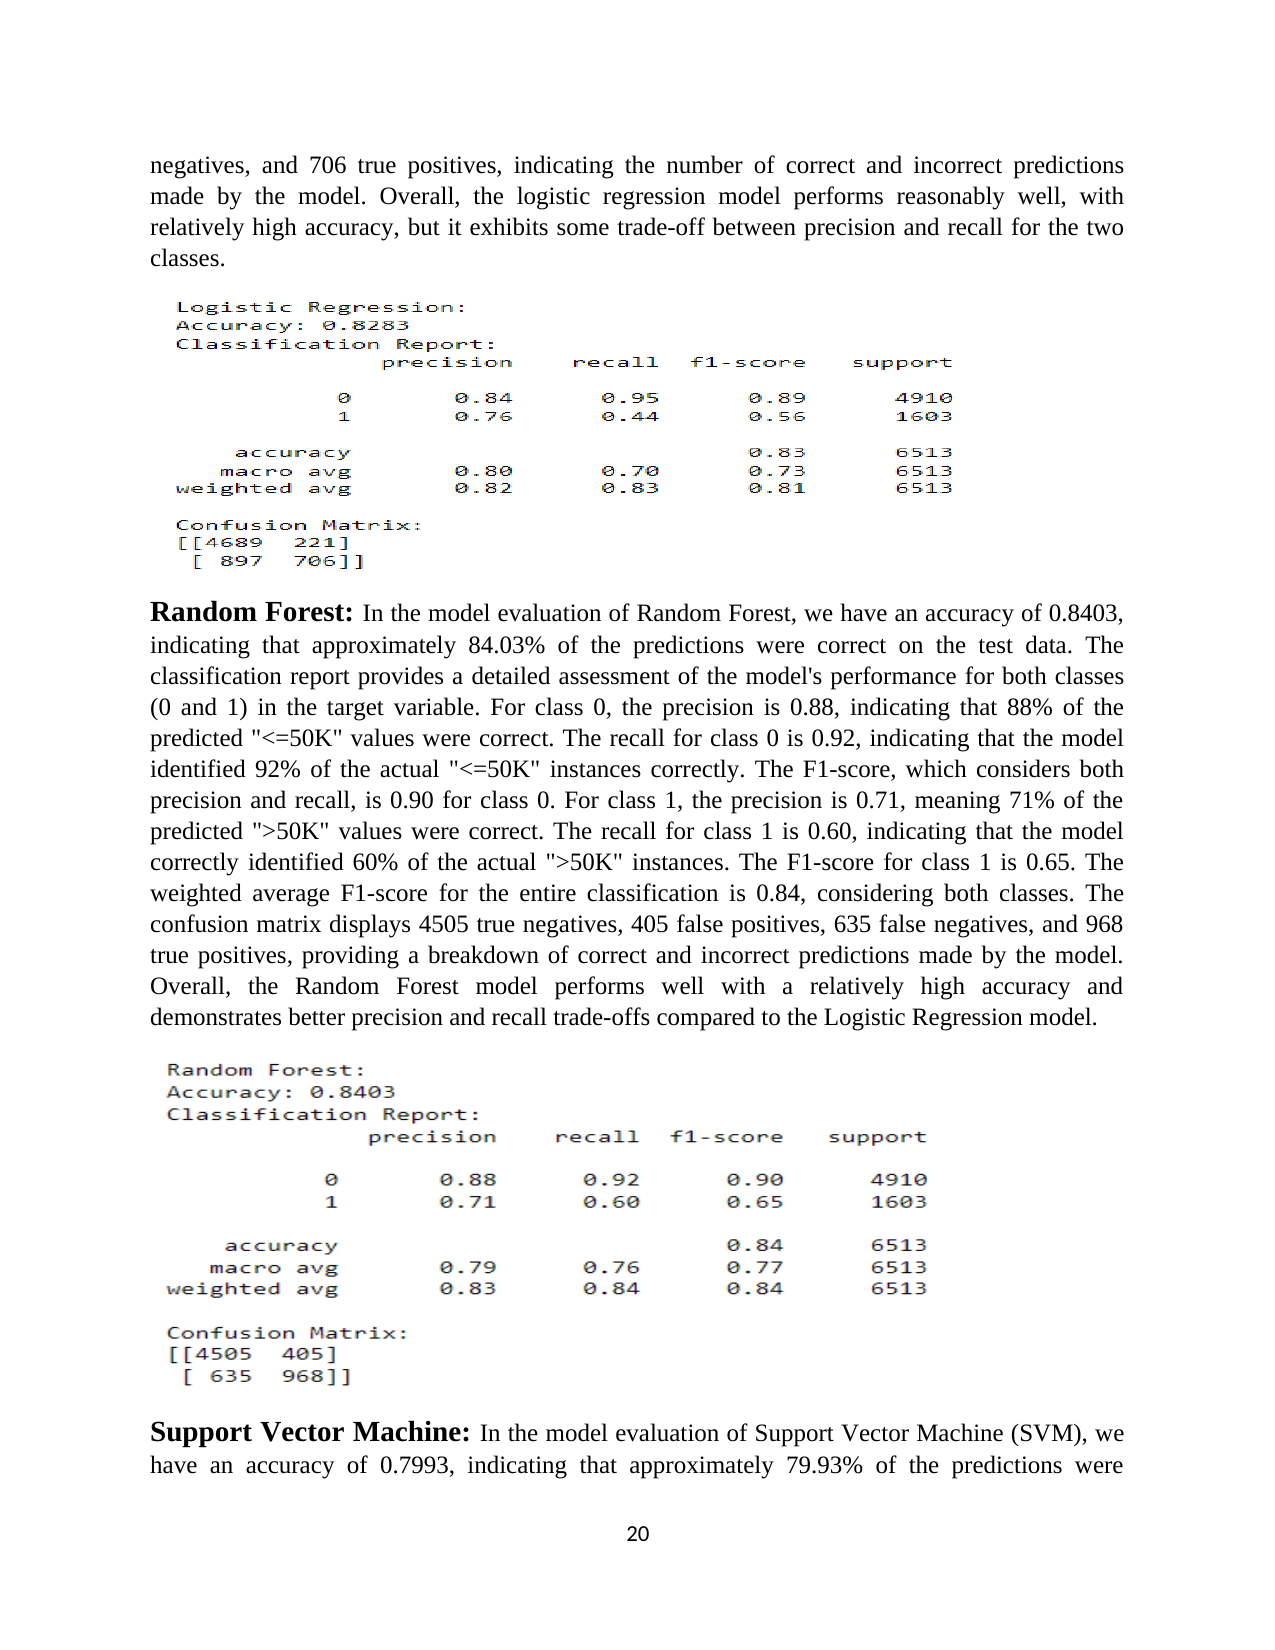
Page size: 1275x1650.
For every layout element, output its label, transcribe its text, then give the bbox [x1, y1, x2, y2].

picture [150, 290, 1135, 576]
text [150, 1414, 1125, 1479]
text Random Forest: In the model evaluation of Random Forest, we have an accuracy of 0.8403, indicating that approximately 84.03% of the predictions were correct on the test data. The classification report provides a detailed assessment of the model's performance for both classes (0 and 1) in the target variable. For class 0, the precision is 0.88, indicating that 88% of the predicted "<=50K" values were correct. The recall for class 0 is 0.92, indicating that the model identified 92% of the actual "<=50K" instances correctly. The F1-score, which considers both precision and recall, is 0.90 for class 0. For class 1, the precision is 0.71, meaning 71% of the predicted ">50K" values were correct. The recall for class 1 is 0.60, indicating that the model correctly identified 60% of the actual ">50K" instances. The F1-score for class 1 is 0.65. The weighted average F1-score for the entire classification is 0.84, considering both classes. The confusion matrix displays 4505 true negatives, 405 false positives, 635 false negatives, and 968 true positives, providing a breakdown of correct and incorrect predictions made by the model. Overall, the Random Forest model performs well with a relatively high accuracy and demonstrates better precision and recall trade-offs compared to the Logistic Regression model. [150, 594, 1125, 1031]
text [150, 150, 1125, 272]
picture [150, 1050, 1150, 1396]
